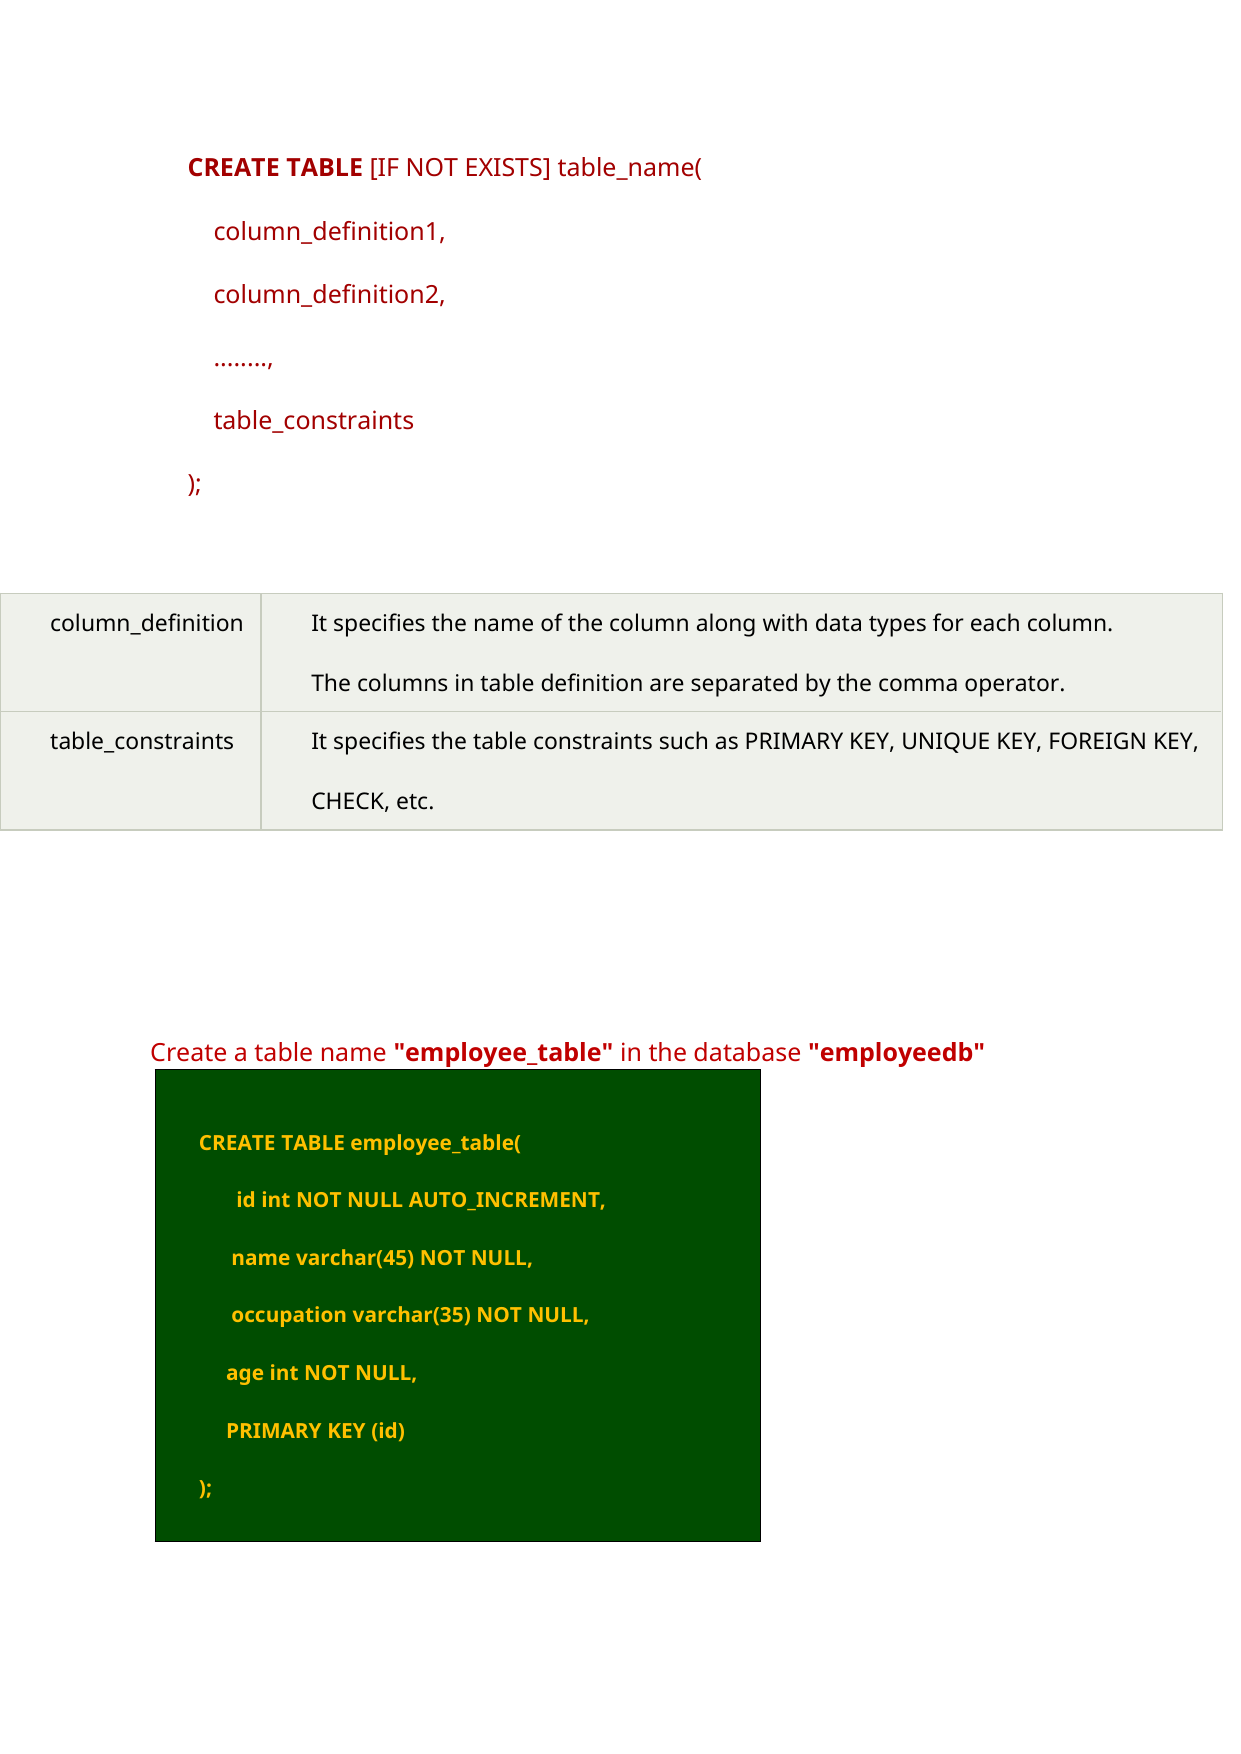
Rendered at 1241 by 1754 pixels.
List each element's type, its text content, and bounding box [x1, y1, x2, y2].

text Create a table name "employee_table" in the database "employeedb" [150, 1035, 1090, 1069]
text CREATE TABLE [IF NOT EXISTS] table_name( [187, 150, 1090, 184]
table_cell It specifies the table constraints such as PRIMARY KEY, UNIQUE KEY, FOREIGN KEY, CHECK, etc. [262, 711, 1222, 829]
text column_definition1, [187, 213, 1090, 247]
table_header CREATE TABLE employee_table( id int NOT NULL AUTO_INCREMENT, name varchar(45) NOT NULL, occupation varchar(35) NOT NULL, age int NOT NULL, PRIMARY KEY (id) ); [156, 1070, 760, 1541]
text ........, [187, 340, 1090, 374]
table_header column_definition [1, 594, 260, 711]
text ); [187, 466, 1090, 500]
text column_definition2, [187, 276, 1090, 311]
table_cell table_constraints [1, 712, 260, 829]
table_header It specifies the name of the column along with data types for each column. The columns in table definition are separated by the comma operator. [262, 594, 1222, 711]
text table_constraints [187, 403, 1090, 437]
